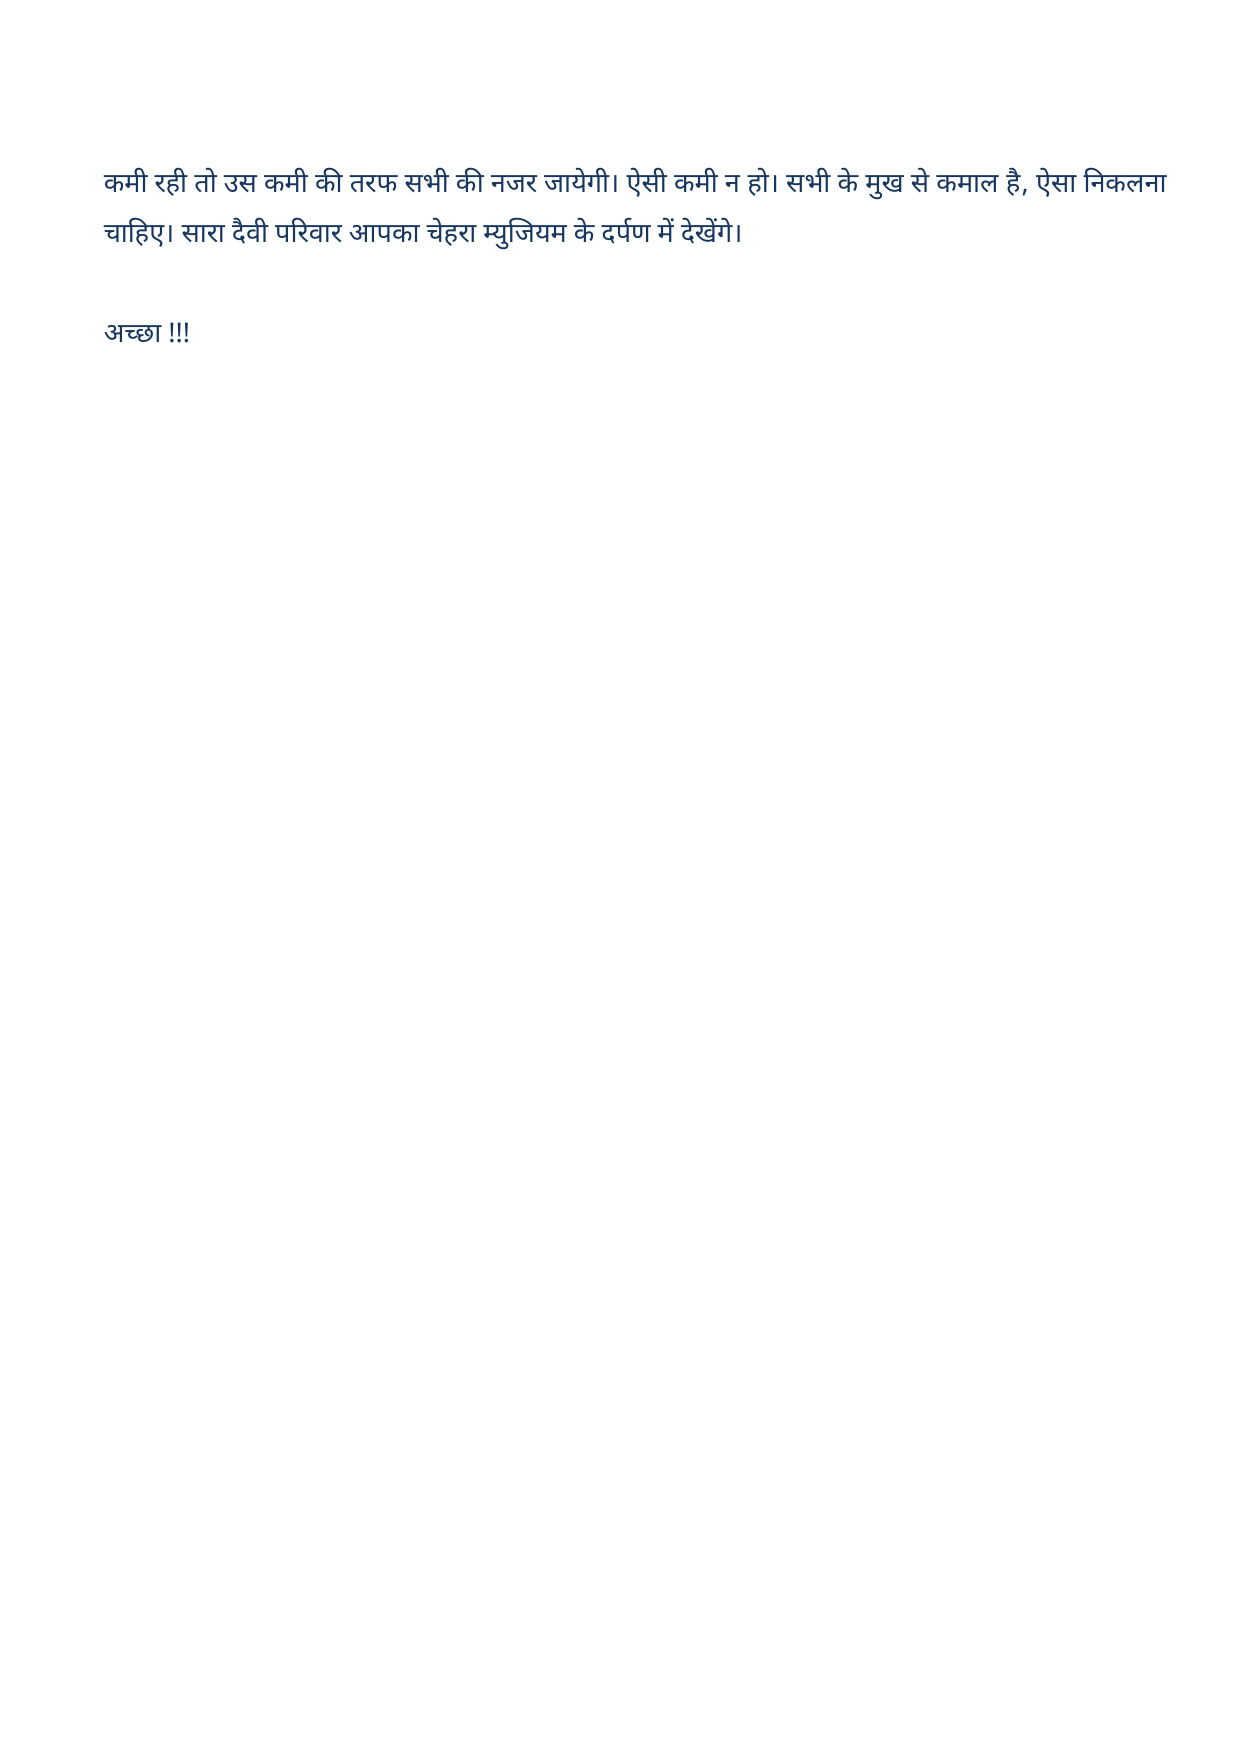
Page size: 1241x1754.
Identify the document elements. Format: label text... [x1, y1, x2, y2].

text अच्छा !!! [103, 300, 1167, 350]
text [103, 150, 1167, 250]
